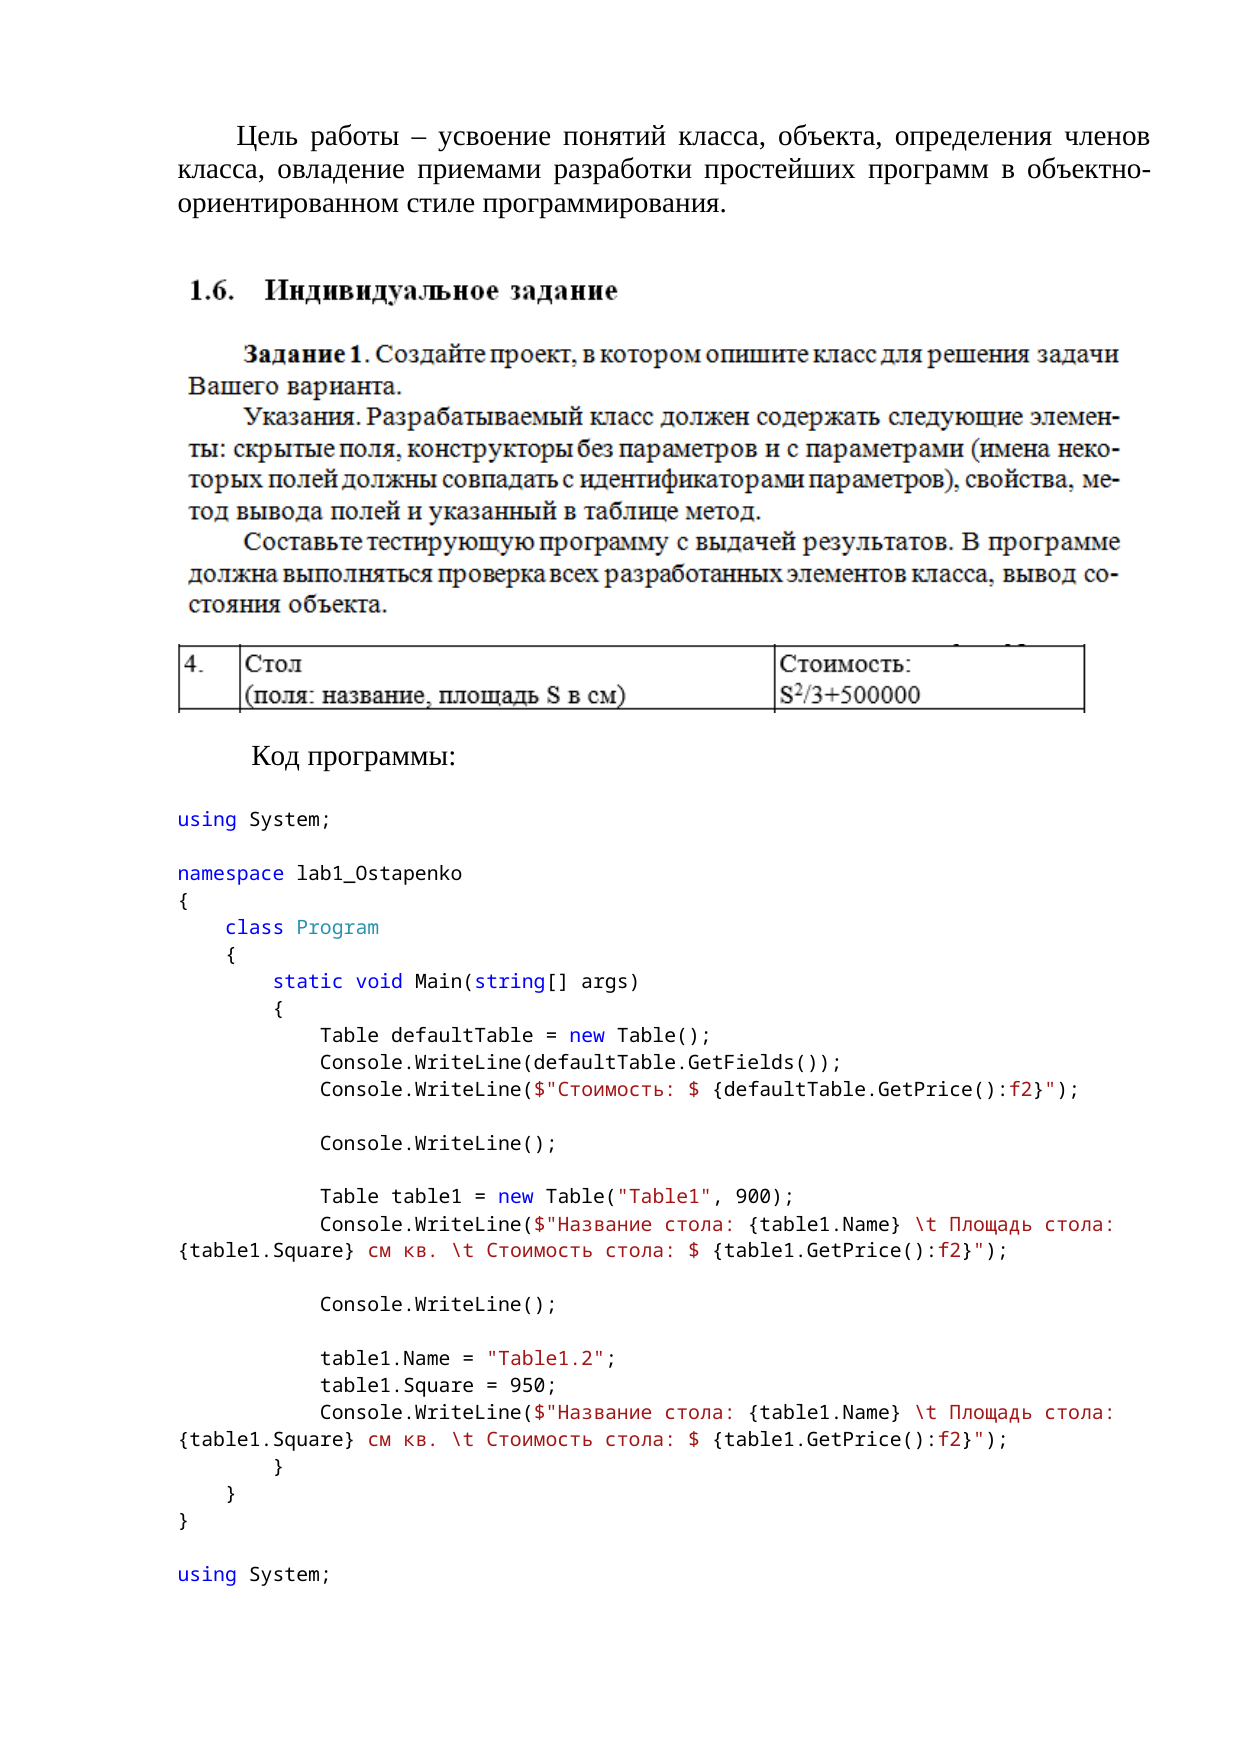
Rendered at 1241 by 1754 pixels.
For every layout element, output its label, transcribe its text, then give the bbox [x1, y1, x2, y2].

text Console.WriteLine(defaultTable.GetFields()); [177, 1048, 1152, 1075]
text Console.WriteLine($"Стоимость: $ {defaultTable.GetPrice():f2}"); [177, 1075, 1152, 1102]
text } [177, 1507, 1152, 1533]
text Цель работы – усвоение понятий класса, объекта, определения членов класса, овладение приемами разработки простейших программ в объектно-ориентированном стиле программирования. [177, 118, 1152, 219]
picture [177, 644, 1087, 713]
text { [177, 886, 1152, 913]
text Console.WriteLine(); [177, 1291, 1152, 1318]
text { [177, 940, 1152, 967]
text using System; [177, 805, 1152, 832]
text static void Main(string[] args) [177, 967, 1152, 994]
text } [177, 1479, 1152, 1507]
text using System; [177, 1561, 1152, 1587]
text Console.WriteLine($"Название стола: {table1.Name} \t Площадь стола: {table1.Square} см кв. \t Стоимость стола: $ {table1.GetPrice():f2}"); [177, 1399, 1152, 1453]
text } [177, 1453, 1152, 1479]
text Console.WriteLine($"Название стола: {table1.Name} \t Площадь стола: {table1.Square} см кв. \t Стоимость стола: $ {table1.GetPrice():f2}"); [177, 1210, 1152, 1264]
picture [177, 271, 1152, 620]
text Код программы: [177, 738, 1152, 772]
text table1.Name = "Table1.2"; [177, 1345, 1152, 1372]
text namespace lab1_Ostapenko [177, 859, 1152, 886]
text table1.Square = 950; [177, 1372, 1152, 1399]
text Console.WriteLine(); [177, 1129, 1152, 1156]
text Table table1 = new Table("Table1", 900); [177, 1183, 1152, 1210]
text { [177, 994, 1152, 1021]
text Table defaultTable = new Table(); [177, 1021, 1152, 1048]
text class Program [177, 913, 1152, 940]
